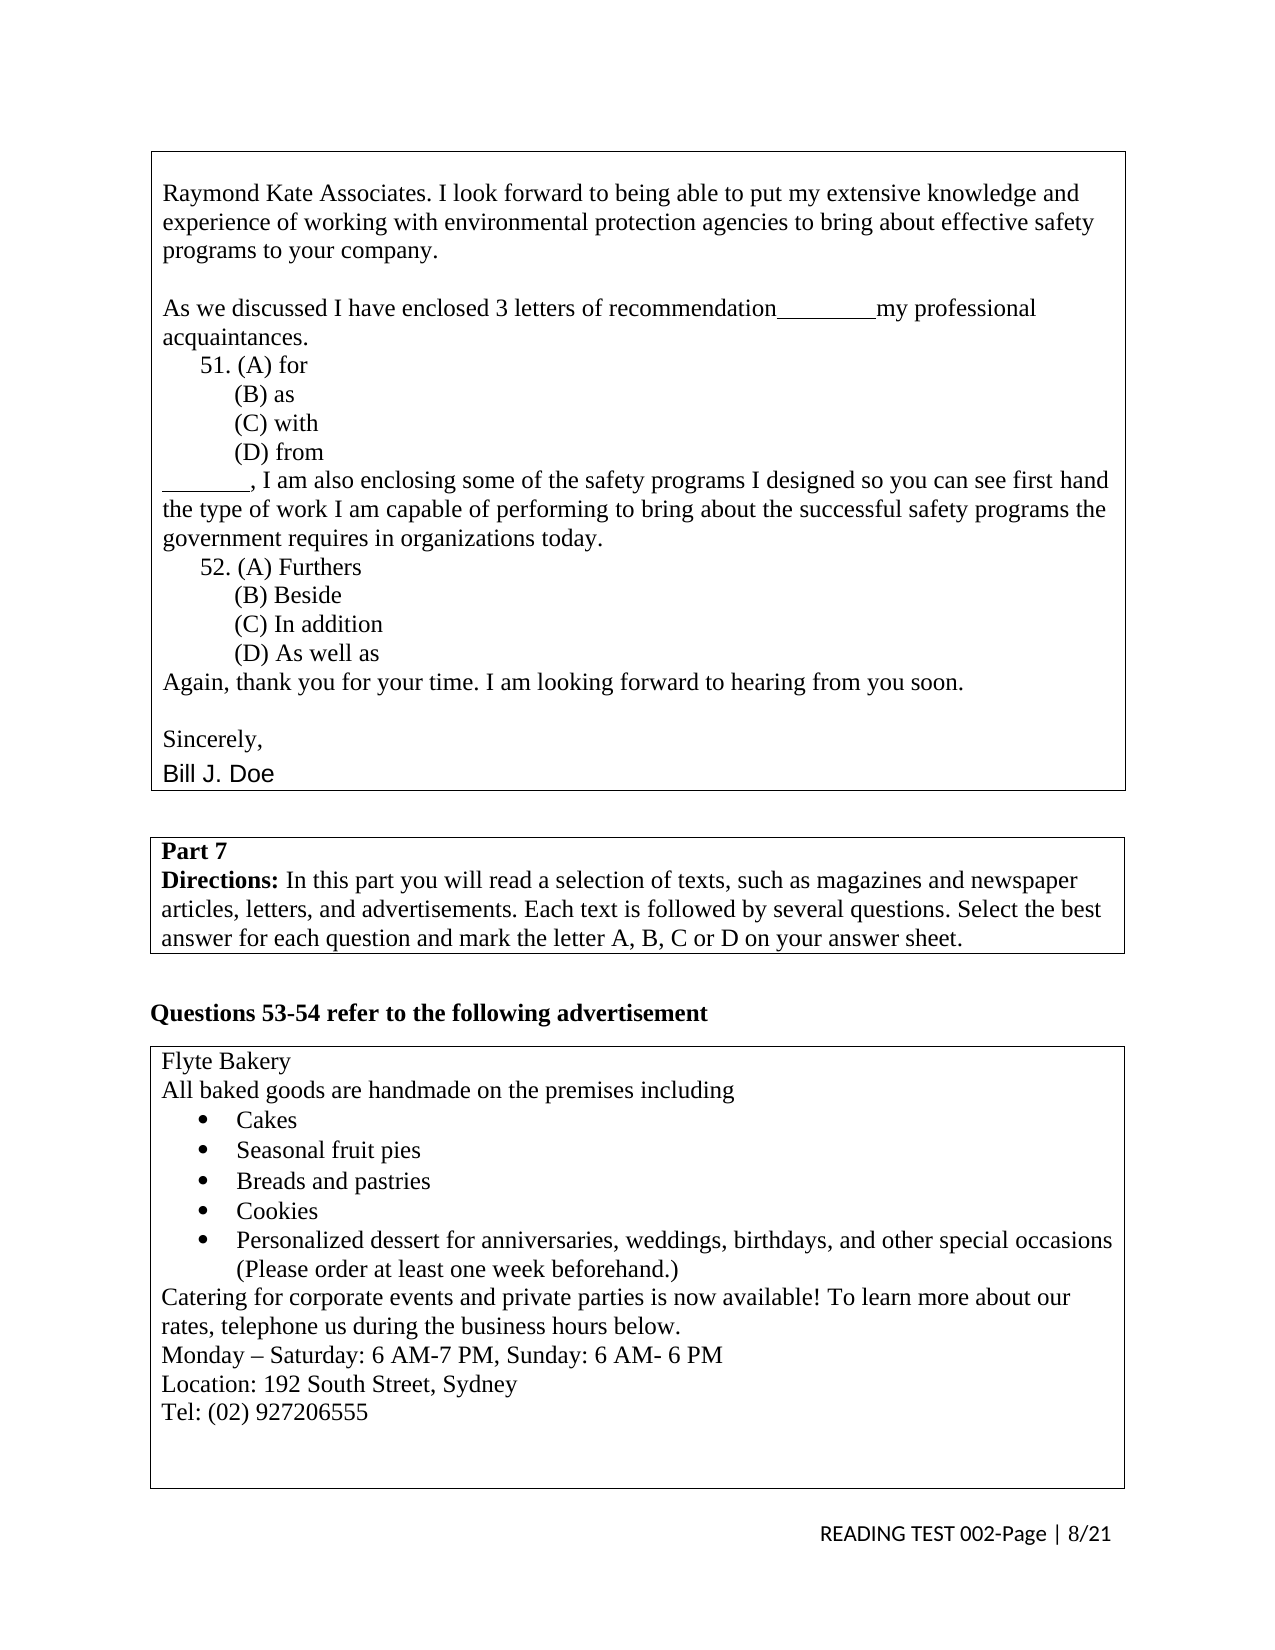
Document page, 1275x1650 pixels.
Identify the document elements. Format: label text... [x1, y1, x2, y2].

text Questions 53-54 refer to the following advertisement [150, 998, 1137, 1027]
